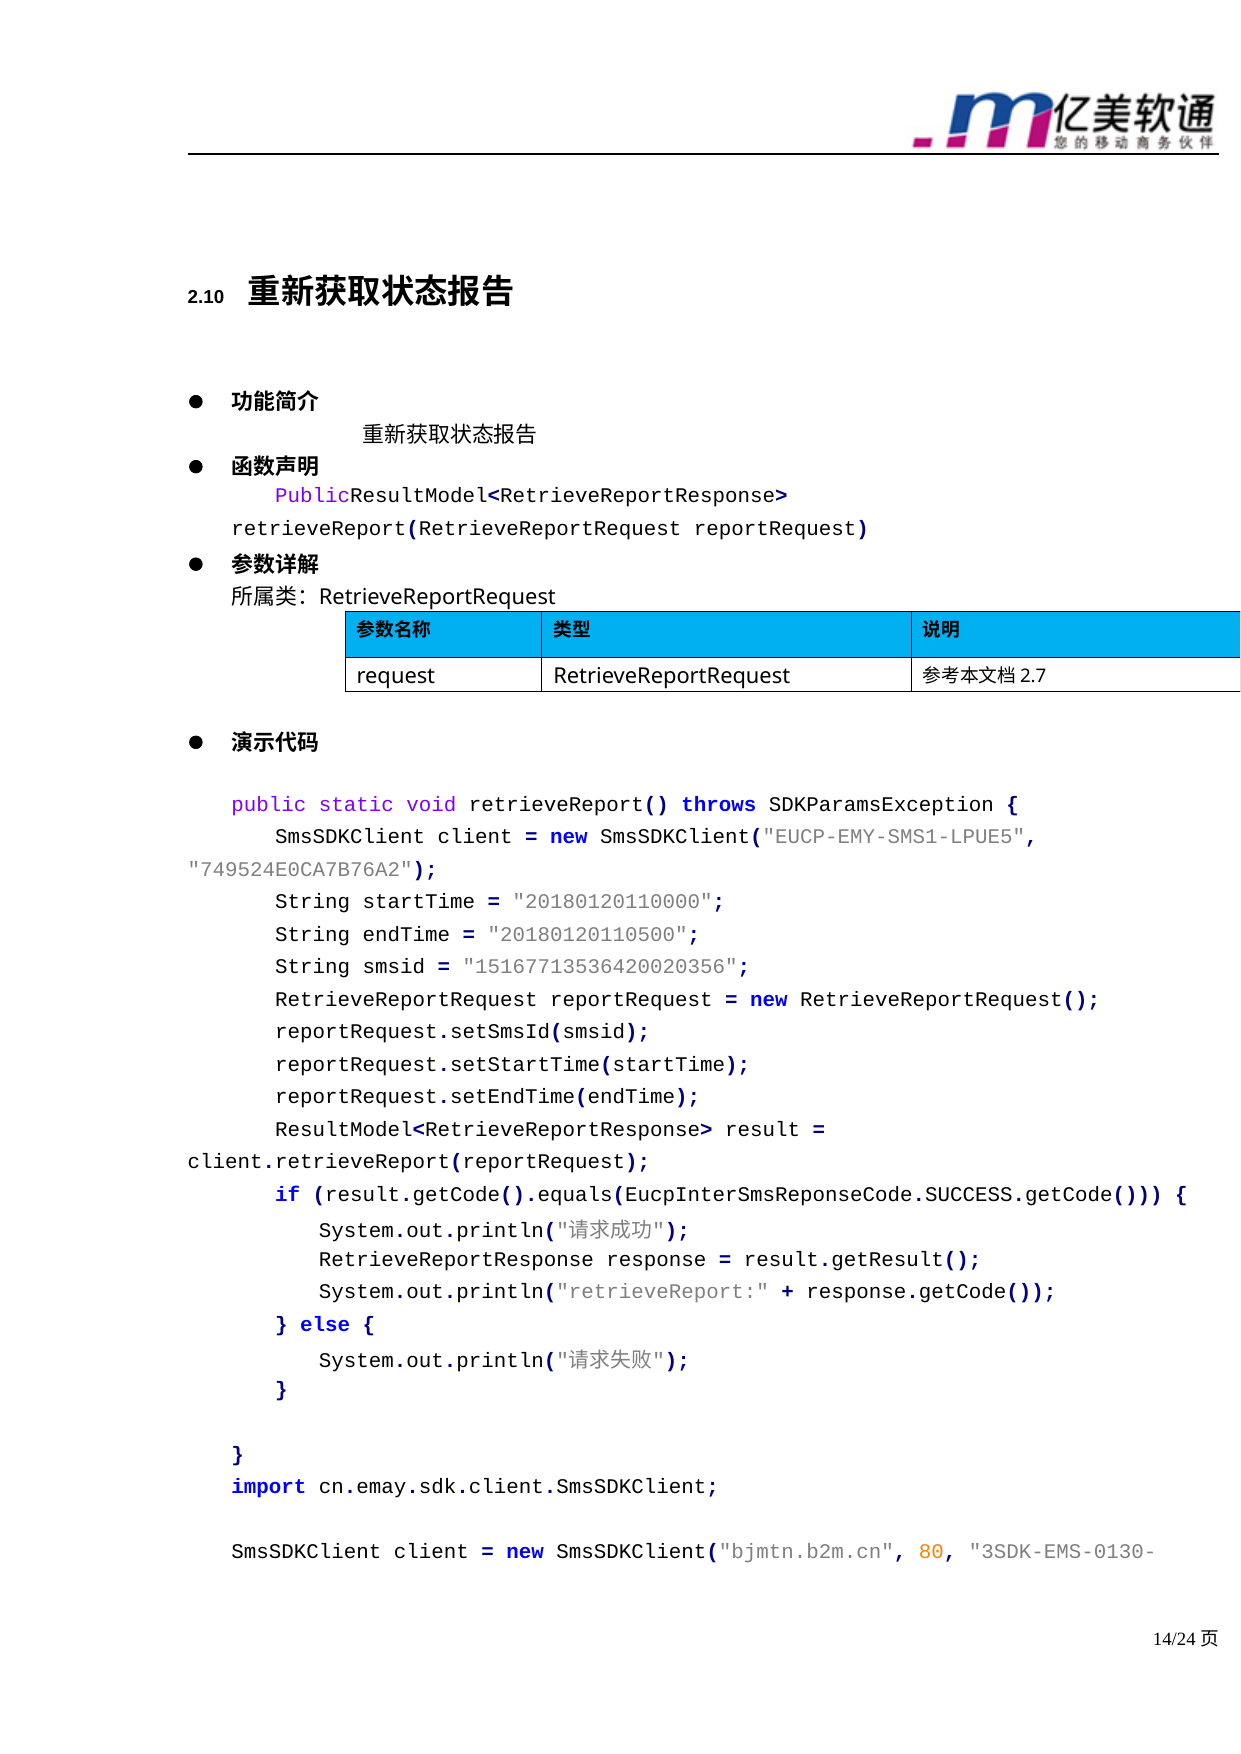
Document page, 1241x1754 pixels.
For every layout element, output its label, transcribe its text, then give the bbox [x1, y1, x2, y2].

text System.out.println("retrieveReport:" + response.getCode()); [187, 1277, 1219, 1309]
text String smsid = "15167713536420020356"; [187, 952, 1219, 984]
picture [906, 88, 1219, 152]
text import cn.emay.sdk.client.SmsSDKClient; [187, 1472, 1219, 1504]
text RetrieveReportResponse response = result.getResult(); [187, 1244, 1219, 1277]
text public static void retrieveReport() throws SDKParamsException { [187, 789, 1219, 822]
table_header 类型 [542, 612, 911, 657]
text 重新获取状态报告 [362, 416, 1219, 449]
text ResultModel<RetrieveReportResponse> result = client.retrieveReport(reportRequest); [187, 1114, 1219, 1179]
text SmsSDKClient client = new SmsSDKClient("EUCP-EMY-SMS1-LPUE5", "749524E0CA7B76A2"); [187, 822, 1219, 887]
text } [187, 1439, 1219, 1472]
table_cell 参考本文档2.7 [912, 658, 1240, 691]
table_header 说明 [912, 612, 1240, 657]
subtitle 重新获取状态报告 [187, 256, 1219, 321]
text reportRequest.setStartTime(startTime); [187, 1049, 1219, 1082]
list 演示代码 [187, 724, 1219, 757]
table_cell request [346, 658, 541, 691]
text PublicResultModel<RetrieveReportResponse> retrieveReport(RetrieveReportRequest reportRequest) [231, 481, 1219, 546]
list 所属类：RetrieveReportRequest [231, 579, 1219, 611]
text } else { [187, 1309, 1219, 1342]
list 函数声明 [187, 449, 1219, 481]
text } [187, 1374, 1219, 1407]
text if (result.getCode().equals(EucpInterSmsReponseCode.SUCCESS.getCode())) { [187, 1179, 1219, 1212]
text System.out.println("请求成功"); [187, 1212, 1219, 1244]
text System.out.println("请求失败"); [187, 1342, 1219, 1374]
list 参数详解 [187, 546, 1219, 579]
text SmsSDKClient client = new SmsSDKClient("bjmtn.b2m.cn", 80, "3SDK-EMS-0130-XXXXX", "XXXXXXXXXXXXXXXX"); [187, 1537, 1219, 1569]
table_cell RetrieveReportRequest [542, 658, 911, 691]
list 功能简介 [187, 384, 1219, 416]
text reportRequest.setEndTime(endTime); [187, 1082, 1219, 1114]
text reportRequest.setSmsId(smsid); [187, 1017, 1219, 1049]
text RetrieveReportRequest reportRequest = new RetrieveReportRequest(); [187, 984, 1219, 1017]
text String endTime = "20180120110500"; [187, 919, 1219, 952]
text String startTime = "20180120110000"; [187, 887, 1219, 919]
table_header 参数名称 [346, 612, 541, 657]
